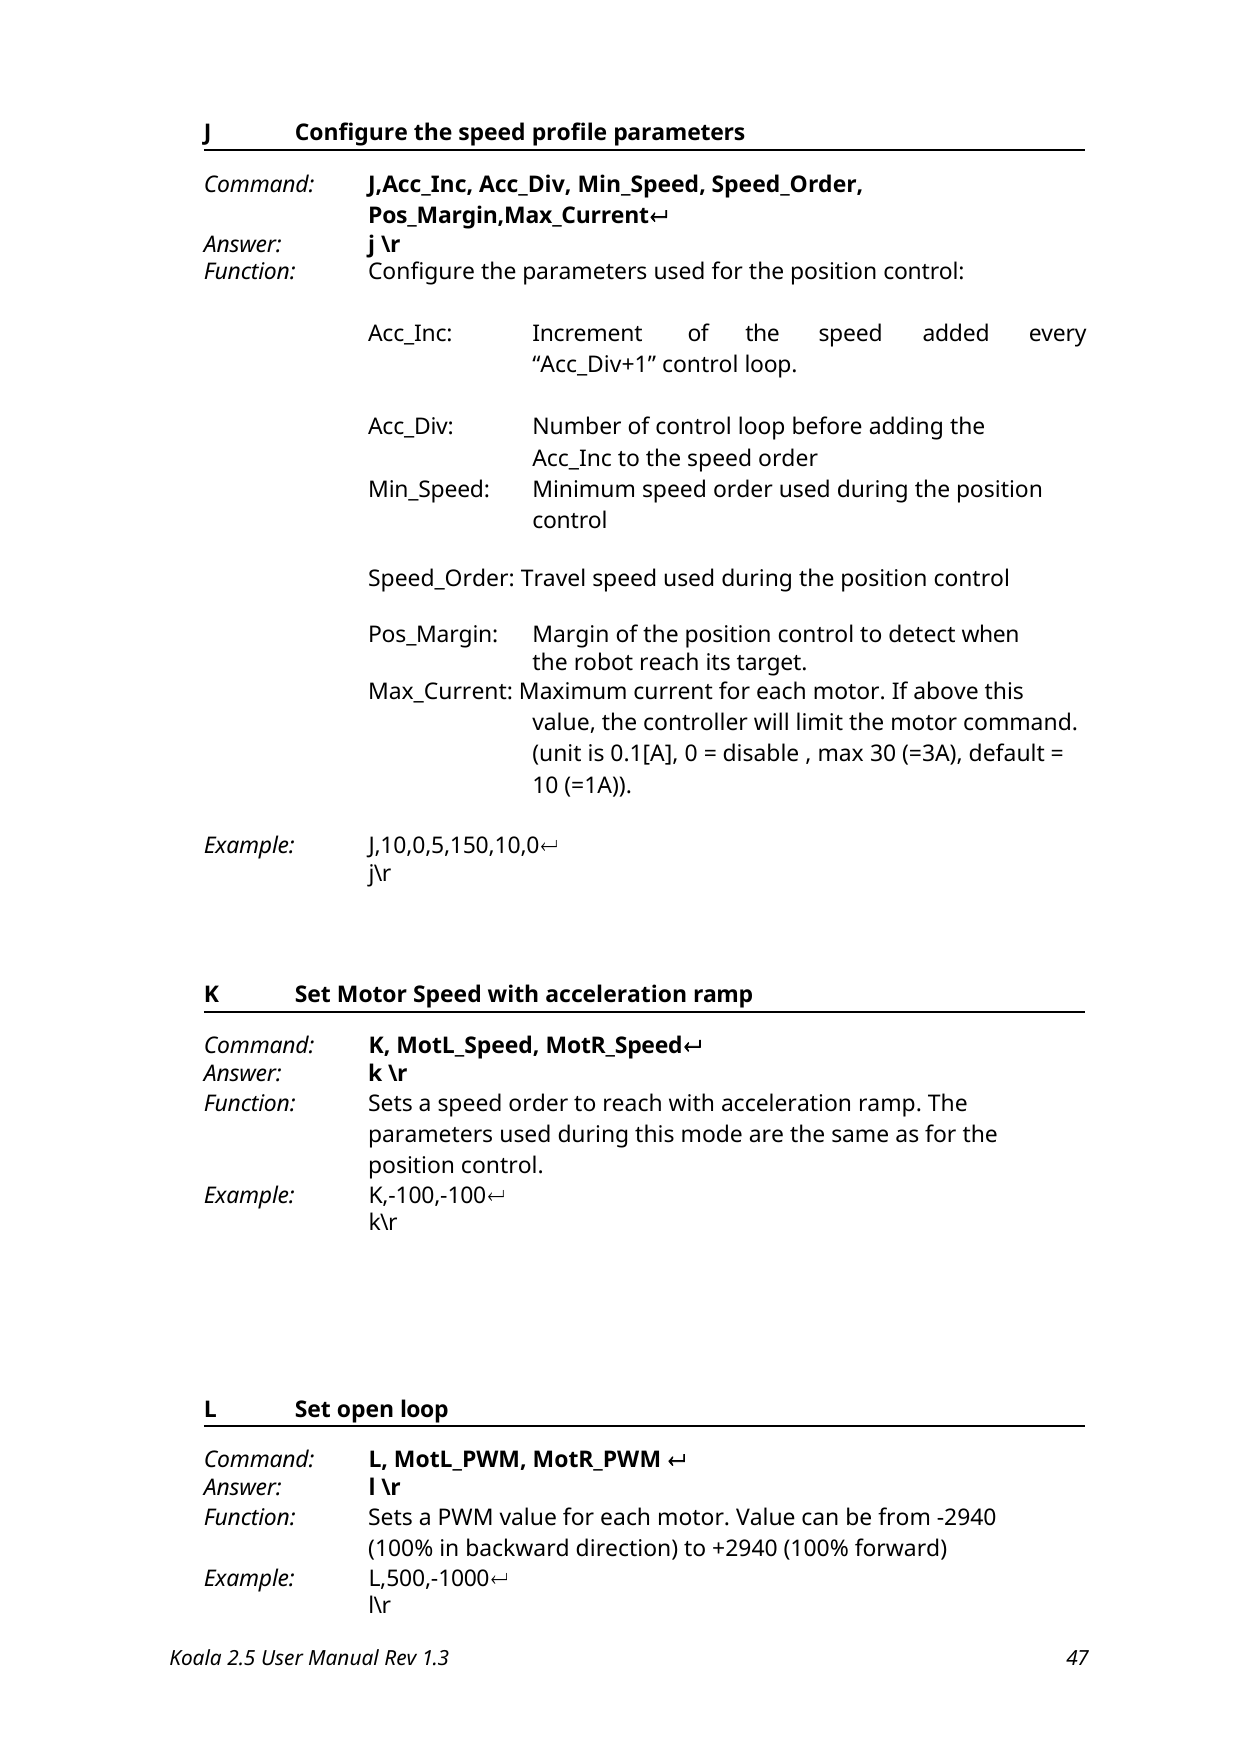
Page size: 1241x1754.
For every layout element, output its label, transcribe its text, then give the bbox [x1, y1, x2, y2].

list Set Motor Speed with acceleration ramp [204, 978, 1194, 1010]
text Example: J,10,0,5,150,10,0 [204, 831, 1194, 859]
text Min_Speed: Minimum speed order used during the position control [368, 473, 1071, 535]
text Command: L, MotL_PWM, MotR_PWM  [204, 1445, 1194, 1473]
text Function: Sets a speed order to reach with acceleration ramp. The parameters used during this mode are the same as for the position control. [204, 1087, 1045, 1181]
text Answer: j \r [204, 230, 1194, 258]
text Answer: k \r [204, 1059, 1194, 1087]
text the robot reach its target. [532, 653, 1194, 675]
text Example: K,-100,-100 [204, 1181, 1194, 1209]
text Command: K, MotL_Speed, MotR_Speed [204, 1031, 1194, 1059]
text Max_Current: Maximum current for each motor. If above this value, the controller will limit the motor command. (unit is 0.1[A], 0 = disable , max 30 (=3A), default = 10 (=1A)). [368, 675, 1086, 800]
text Answer: l \r [204, 1473, 1194, 1501]
text Example: L,500,-1000 [204, 1564, 1194, 1592]
text “Acc_Div+1” control loop. [532, 348, 1194, 379]
text Command: J,Acc_Inc, Acc_Div, Min_Speed, Speed_Order, Pos_Margin,Max_Current [204, 168, 962, 230]
text k\r [368, 1209, 1194, 1236]
text Function: Sets a PWM value for each motor. Value can be from -2940 (100% in backward direction) to +2940 (100% forward) [204, 1501, 1056, 1563]
list Configure the speed profile parameters [204, 116, 1194, 147]
text Speed_Order: Travel speed used during the position control Pos_Margin: Margin of the position control to detect when [368, 542, 1054, 653]
text j\r [368, 859, 1194, 887]
text Acc_Div: Number of control loop before adding the Acc_Inc to the speed order [368, 410, 1010, 473]
text Function: Configure the parameters used for the position control: [204, 258, 1194, 285]
text l\r [368, 1592, 1194, 1619]
list Set open loop [204, 1393, 1194, 1424]
text Acc_Inc: Increment of the speed added every [368, 317, 1194, 348]
